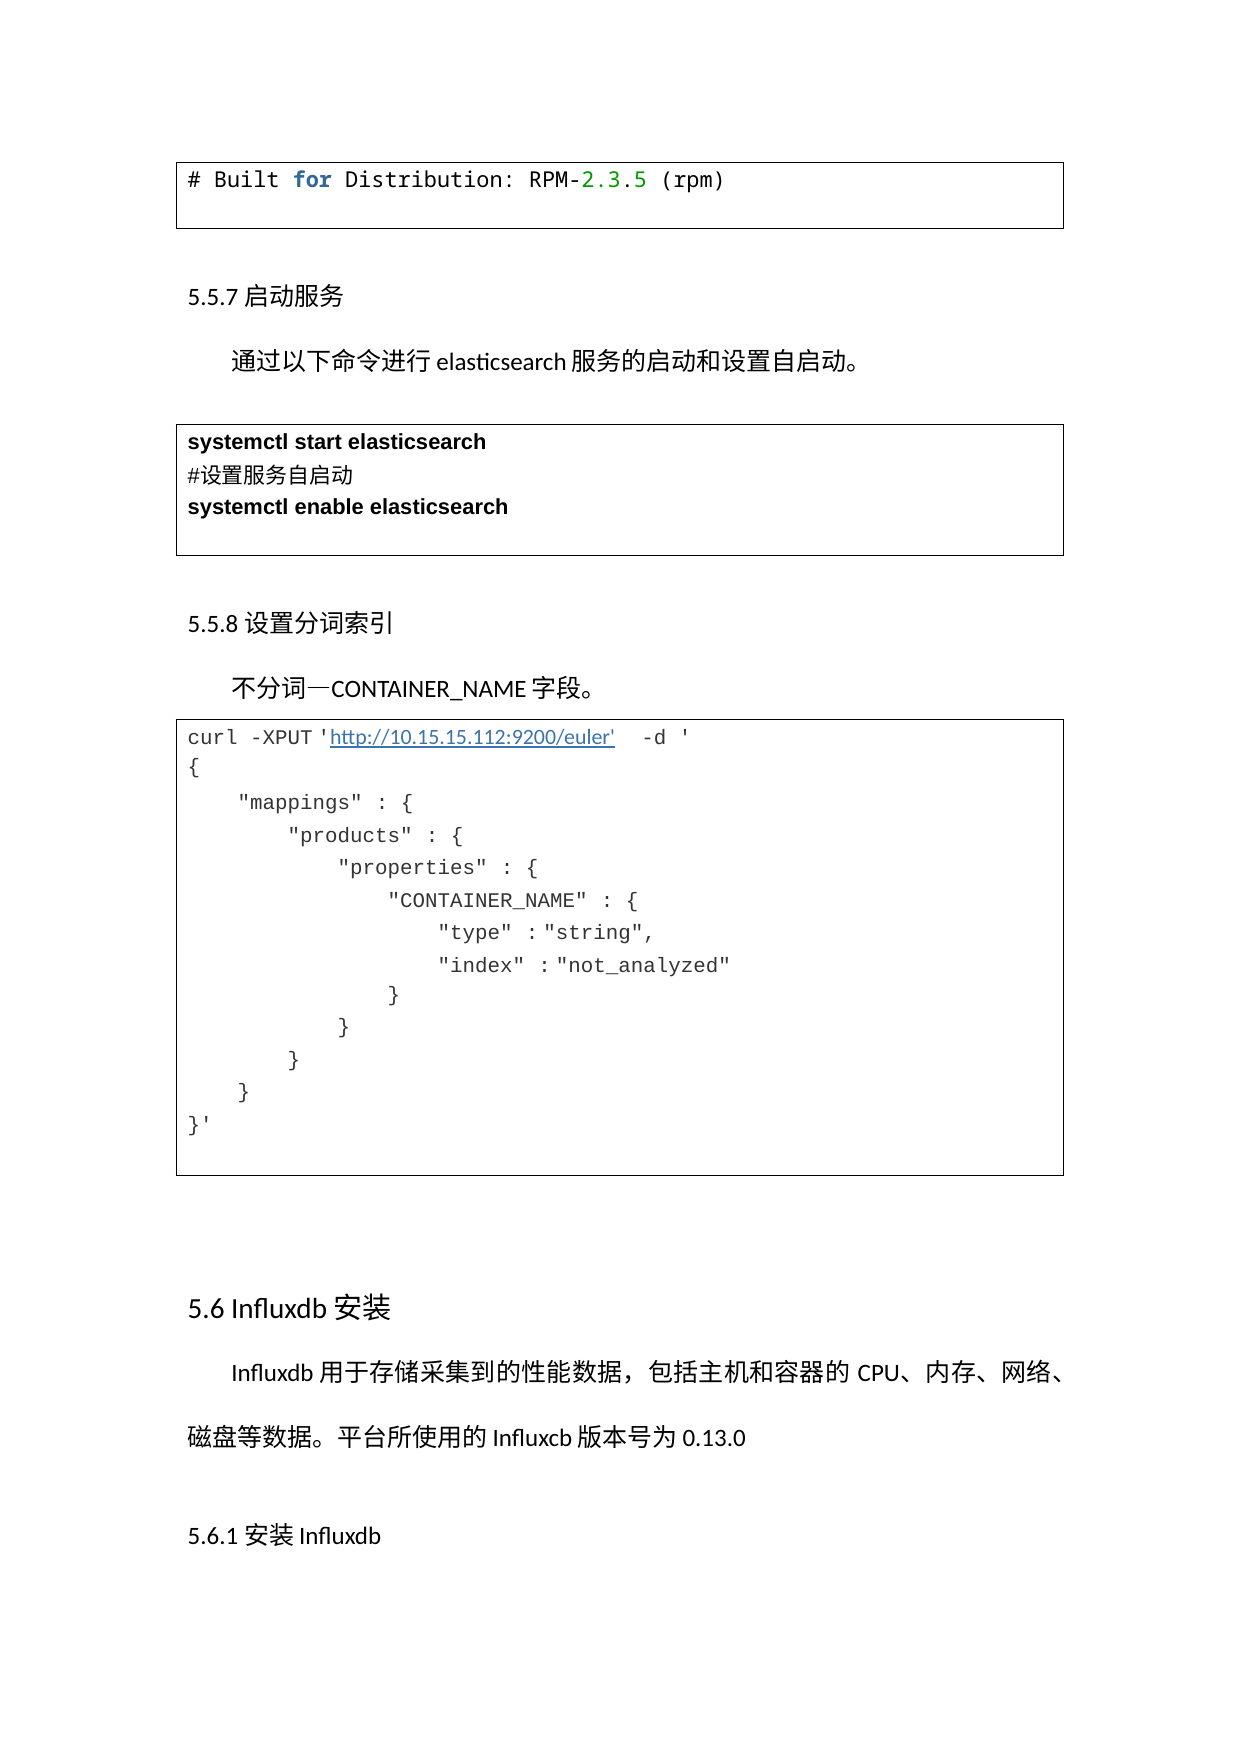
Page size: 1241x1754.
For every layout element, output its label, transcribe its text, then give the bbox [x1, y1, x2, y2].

text 通过以下命令进行elasticsearch服务的启动和设置自启动。 [187, 327, 1053, 392]
table_header systemctl start elasticsearch #设置服务自启动 systemctl enable elasticsearch [177, 425, 1063, 555]
text 5.5.7 启动服务 [187, 262, 1053, 327]
text 不分词—CONTAINER_NAME字段。 [187, 654, 1053, 719]
text Influxdb用于存储采集到的性能数据，包括主机和容器的CPU、内存、网络、磁盘等数据。平台所使用的Influxcb版本号为0.13.0 [187, 1338, 1053, 1468]
text 5.6 Influxdb安装 [187, 1273, 1053, 1338]
text 5.6.1 安装Influxdb [187, 1501, 1053, 1566]
table_header curl -XPUT 'http://10.15.15.112:9200/euler' -d ' { "mappings" : { "products" : { "properties" : { "CONTAINER_NAME" : { "type" : "string", "index" : "not_analyzed" } } } } }' [177, 720, 1063, 1175]
text 5.5.8 设置分词索引 [187, 589, 1053, 654]
